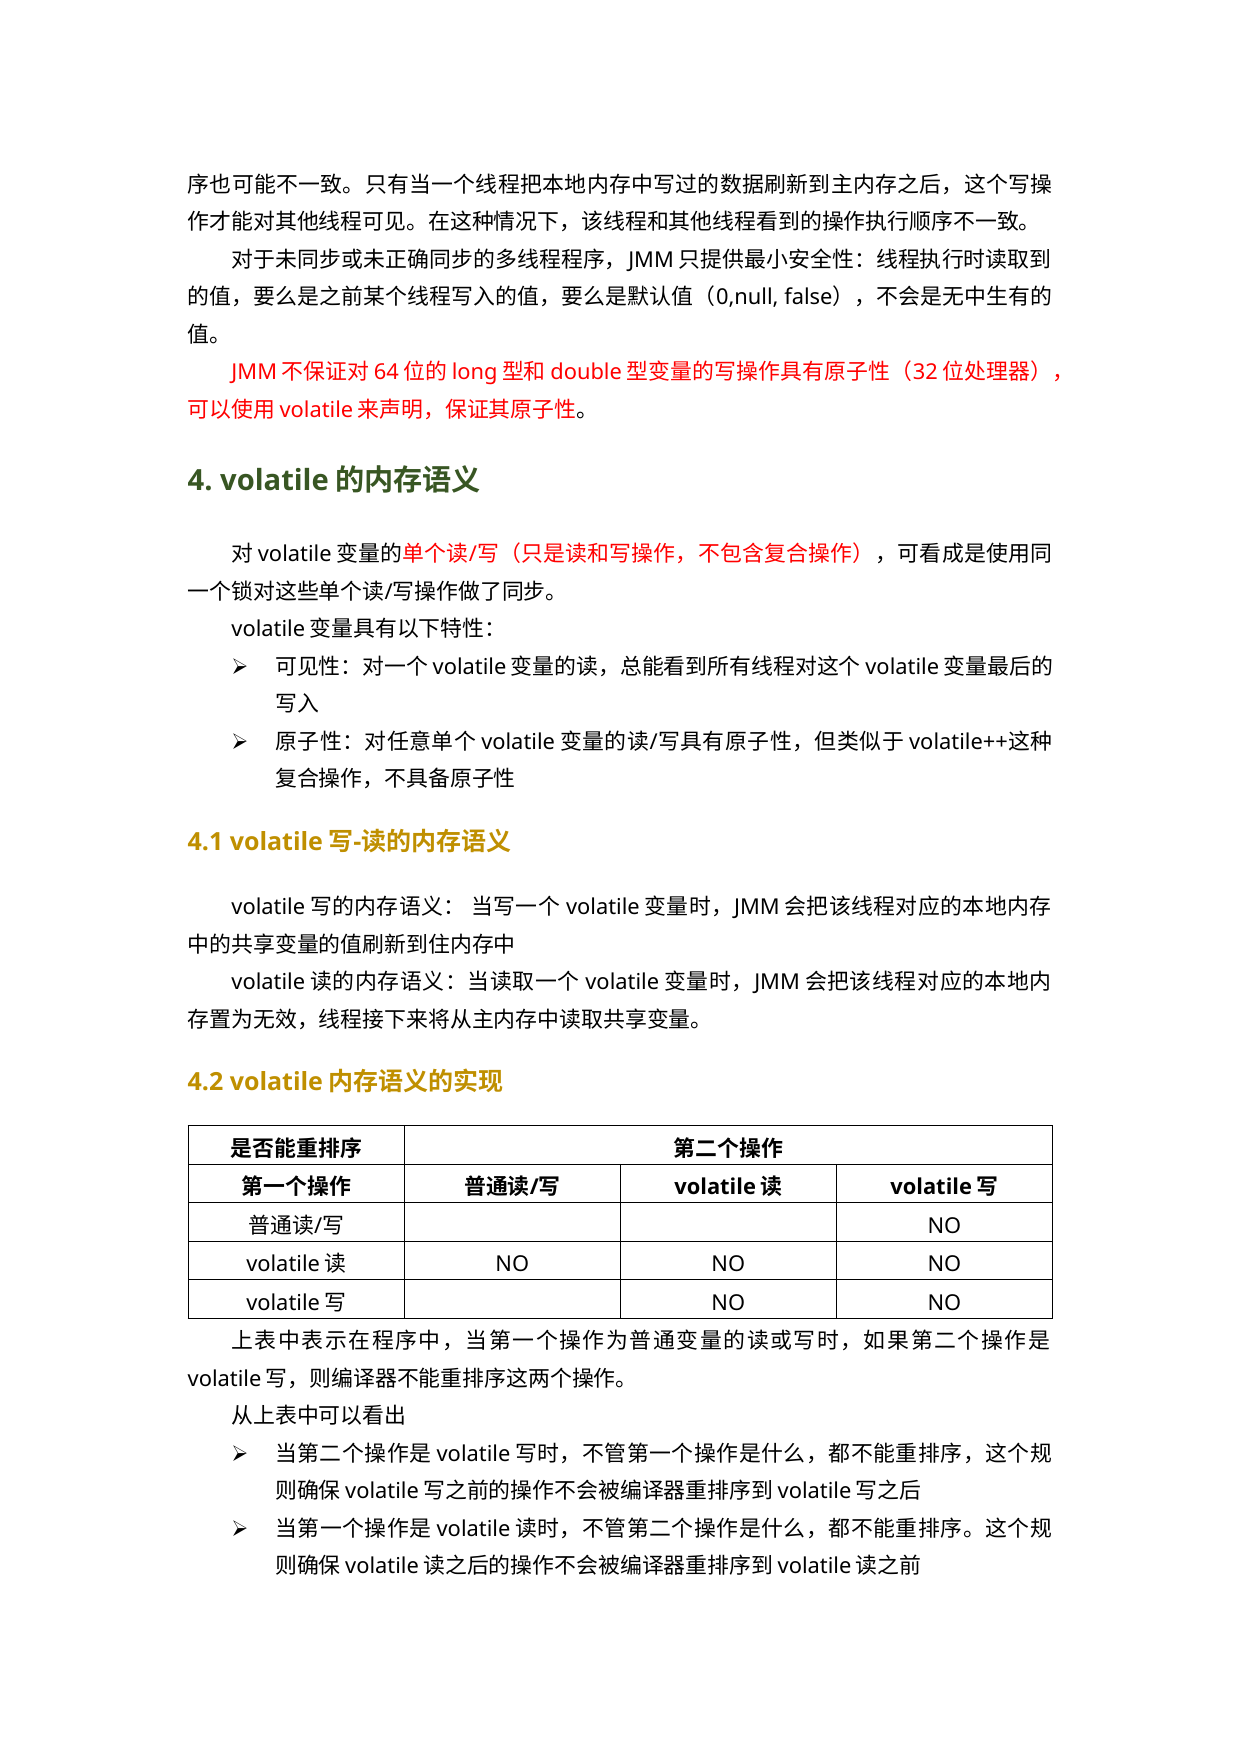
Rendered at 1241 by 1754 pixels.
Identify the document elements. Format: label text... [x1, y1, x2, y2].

table_cell NO [837, 1280, 1052, 1318]
text 上表中表示在程序中，当第一个操作为普通变量的读或写时，如果第二个操作是volatile写，则编译器不能重排序这两个操作。 [187, 1319, 1053, 1394]
table_cell NO [837, 1203, 1052, 1241]
subtitle 4. volatile的内存语义 [187, 457, 1053, 499]
table_cell volatile写 [189, 1280, 404, 1318]
table_cell volatile写 [837, 1165, 1052, 1202]
table_cell [621, 1203, 836, 1241]
text volatile读的内存语义：当读取一个volatile变量时，JMM会把该线程对应的本地内存置为无效，线程接下来将从主内存中读取共享变量。 [187, 960, 1053, 1035]
subtitle 4.1 volatile写-读的内存语义 [187, 821, 1053, 858]
table_cell NO [837, 1242, 1052, 1279]
subtitle 4.2 volatile内存语义的实现 [187, 1062, 1053, 1098]
text 从上表中可以看出 [187, 1394, 1053, 1431]
table_cell volatile读 [189, 1242, 404, 1279]
table_cell volatile读 [621, 1165, 836, 1202]
table_cell NO [621, 1242, 836, 1279]
text JMM不保证对64位的long型和double型变量的写操作具有原子性（32位处理器），可以使用volatile来声明，保证其原子性。 [187, 349, 1053, 424]
table_cell 普通读/写 [405, 1165, 620, 1202]
list 当第二个操作是volatile写时，不管第一个操作是什么，都不能重排序，这个规则确保volatile写之前的操作不会被编译器重排序到volatile写之后 [231, 1431, 1053, 1506]
table_header 第二个操作 [405, 1126, 1052, 1164]
table_cell NO [405, 1242, 620, 1279]
text 对于未同步或未正确同步的多线程程序，JMM只提供最小安全性：线程执行时读取到的值，要么是之前某个线程写入的值，要么是默认值（0,null, false），不会是无中生有的值。 [187, 237, 1053, 349]
text 对volatile变量的单个读/写（只是读和写操作，不包含复合操作），可看成是使用同一个锁对这些单个读/写操作做了同步。 [187, 532, 1053, 607]
table_header 是否能重排序 [189, 1126, 404, 1164]
list 可见性：对一个volatile变量的读，总能看到所有线程对这个volatile变量最后的写入 [231, 644, 1053, 719]
table_cell 第一个操作 [189, 1165, 404, 1202]
table_cell 普通读/写 [189, 1203, 404, 1241]
text volatile写的内存语义： 当写一个volatile变量时，JMM会把该线程对应的本地内存中的共享变量的值刷新到住内存中 [187, 885, 1053, 960]
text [187, 162, 1053, 237]
list 当第一个操作是volatile读时，不管第二个操作是什么，都不能重排序。这个规则确保volatile读之后的操作不会被编译器重排序到volatile读之前 [231, 1506, 1053, 1581]
table_cell NO [621, 1280, 836, 1318]
text volatile变量具有以下特性： [187, 607, 1053, 644]
table_cell [405, 1280, 620, 1318]
table_cell [405, 1203, 620, 1241]
list 原子性：对任意单个volatile变量的读/写具有原子性，但类似于volatile++这种复合操作，不具备原子性 [231, 719, 1053, 794]
